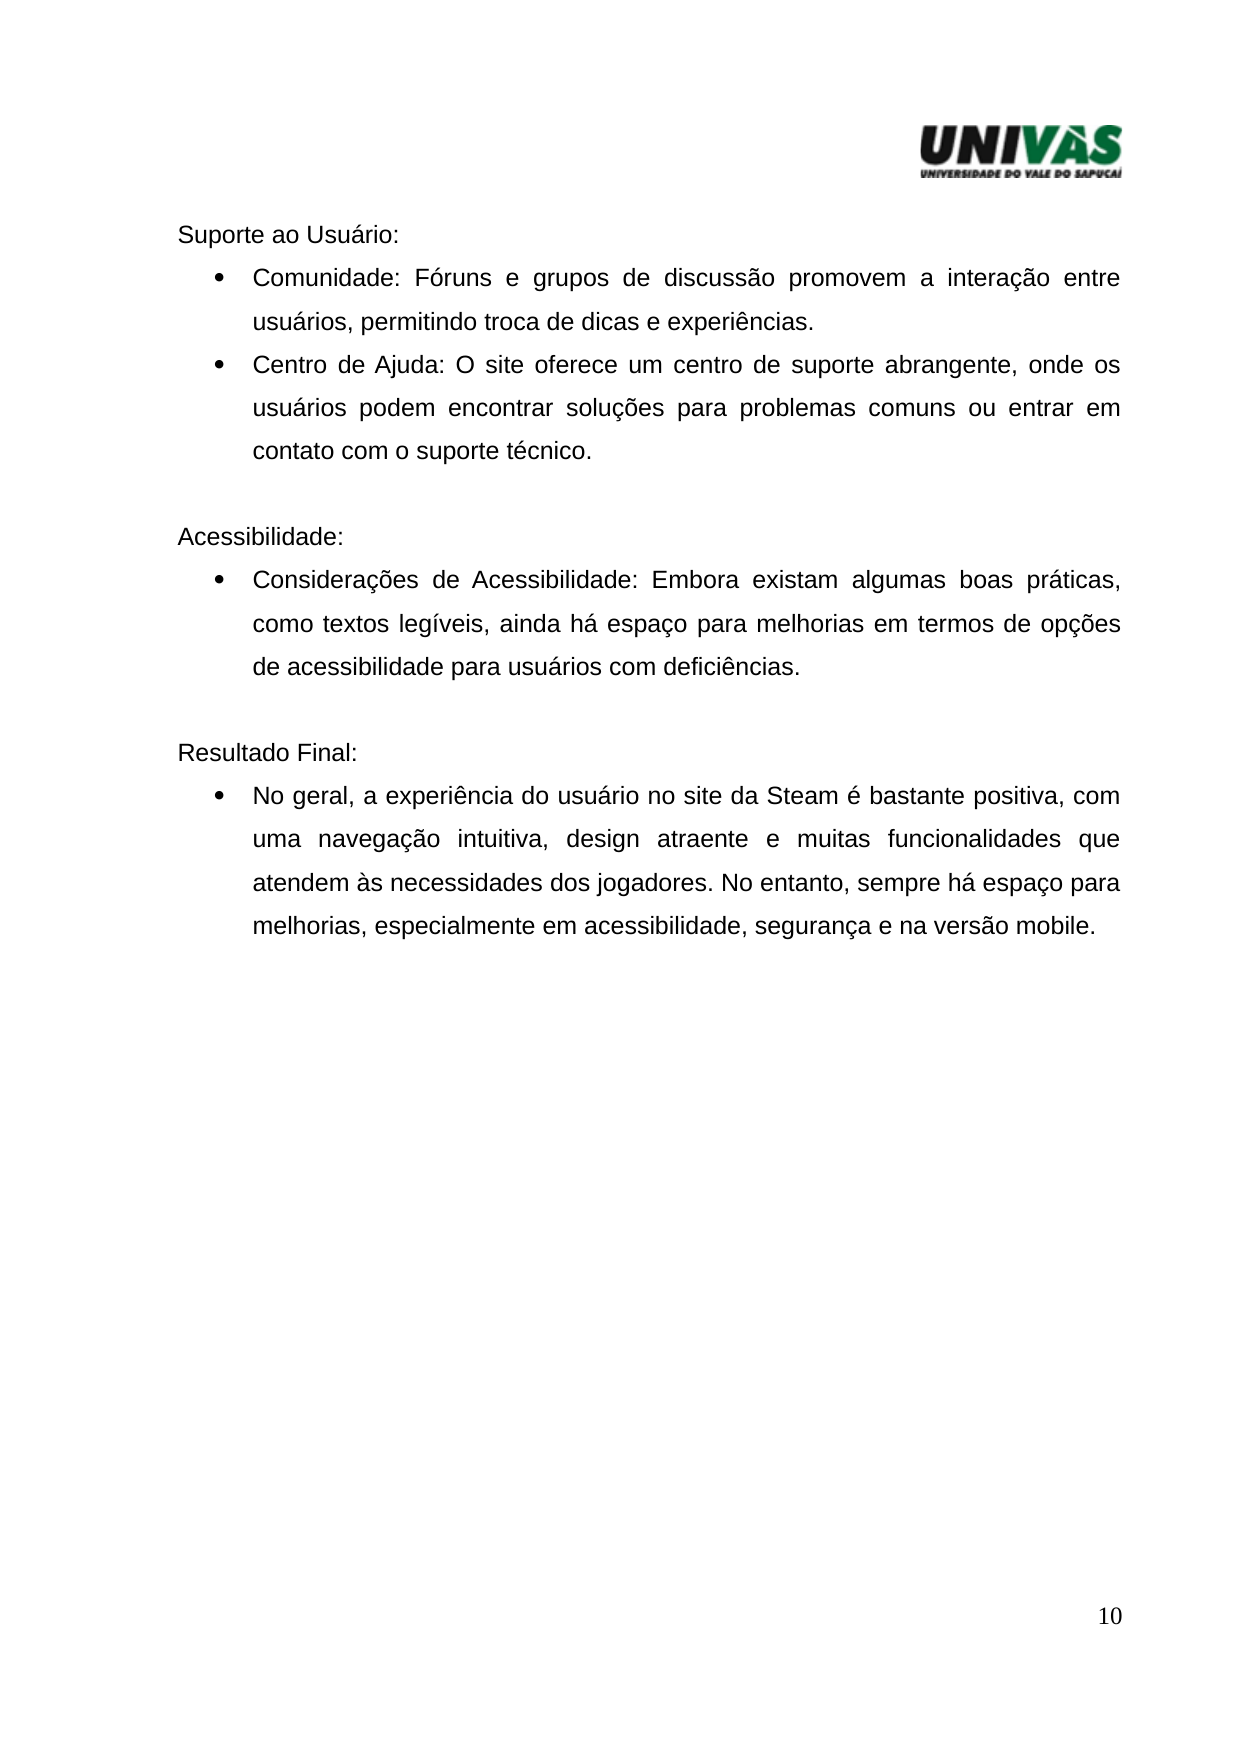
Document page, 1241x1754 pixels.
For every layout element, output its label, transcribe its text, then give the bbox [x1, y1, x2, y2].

list No geral, a experiência do usuário no site da Steam é bastante positiva, com uma navegação intuitiva, design atraente e muitas funcionalidades que atendem às necessidades dos jogadores. No entanto, sempre há espaço para melhorias, especialmente em acessibilidade, segurança e na versão mobile. [215, 781, 1122, 939]
text Resultado Final: [177, 738, 1122, 767]
list Considerações de Acessibilidade: Embora existam algumas boas práticas, como textos legíveis, ainda há espaço para melhorias em termos de opções de acessibilidade para usuários com deficiências. [215, 566, 1122, 681]
list Comunidade: Fóruns e grupos de discussão promovem a interação entre usuários, permitindo troca de dicas e experiências. [215, 263, 1122, 335]
picture [920, 125, 1123, 178]
list Centro de Ajuda: O site oferece um centro de suporte abrangente, onde os usuários podem encontrar soluções para problemas comuns ou entrar em contato com o suporte técnico. [215, 350, 1122, 465]
text Acessibilidade: [177, 522, 1122, 551]
text Suporte ao Usuário: [177, 220, 1122, 249]
